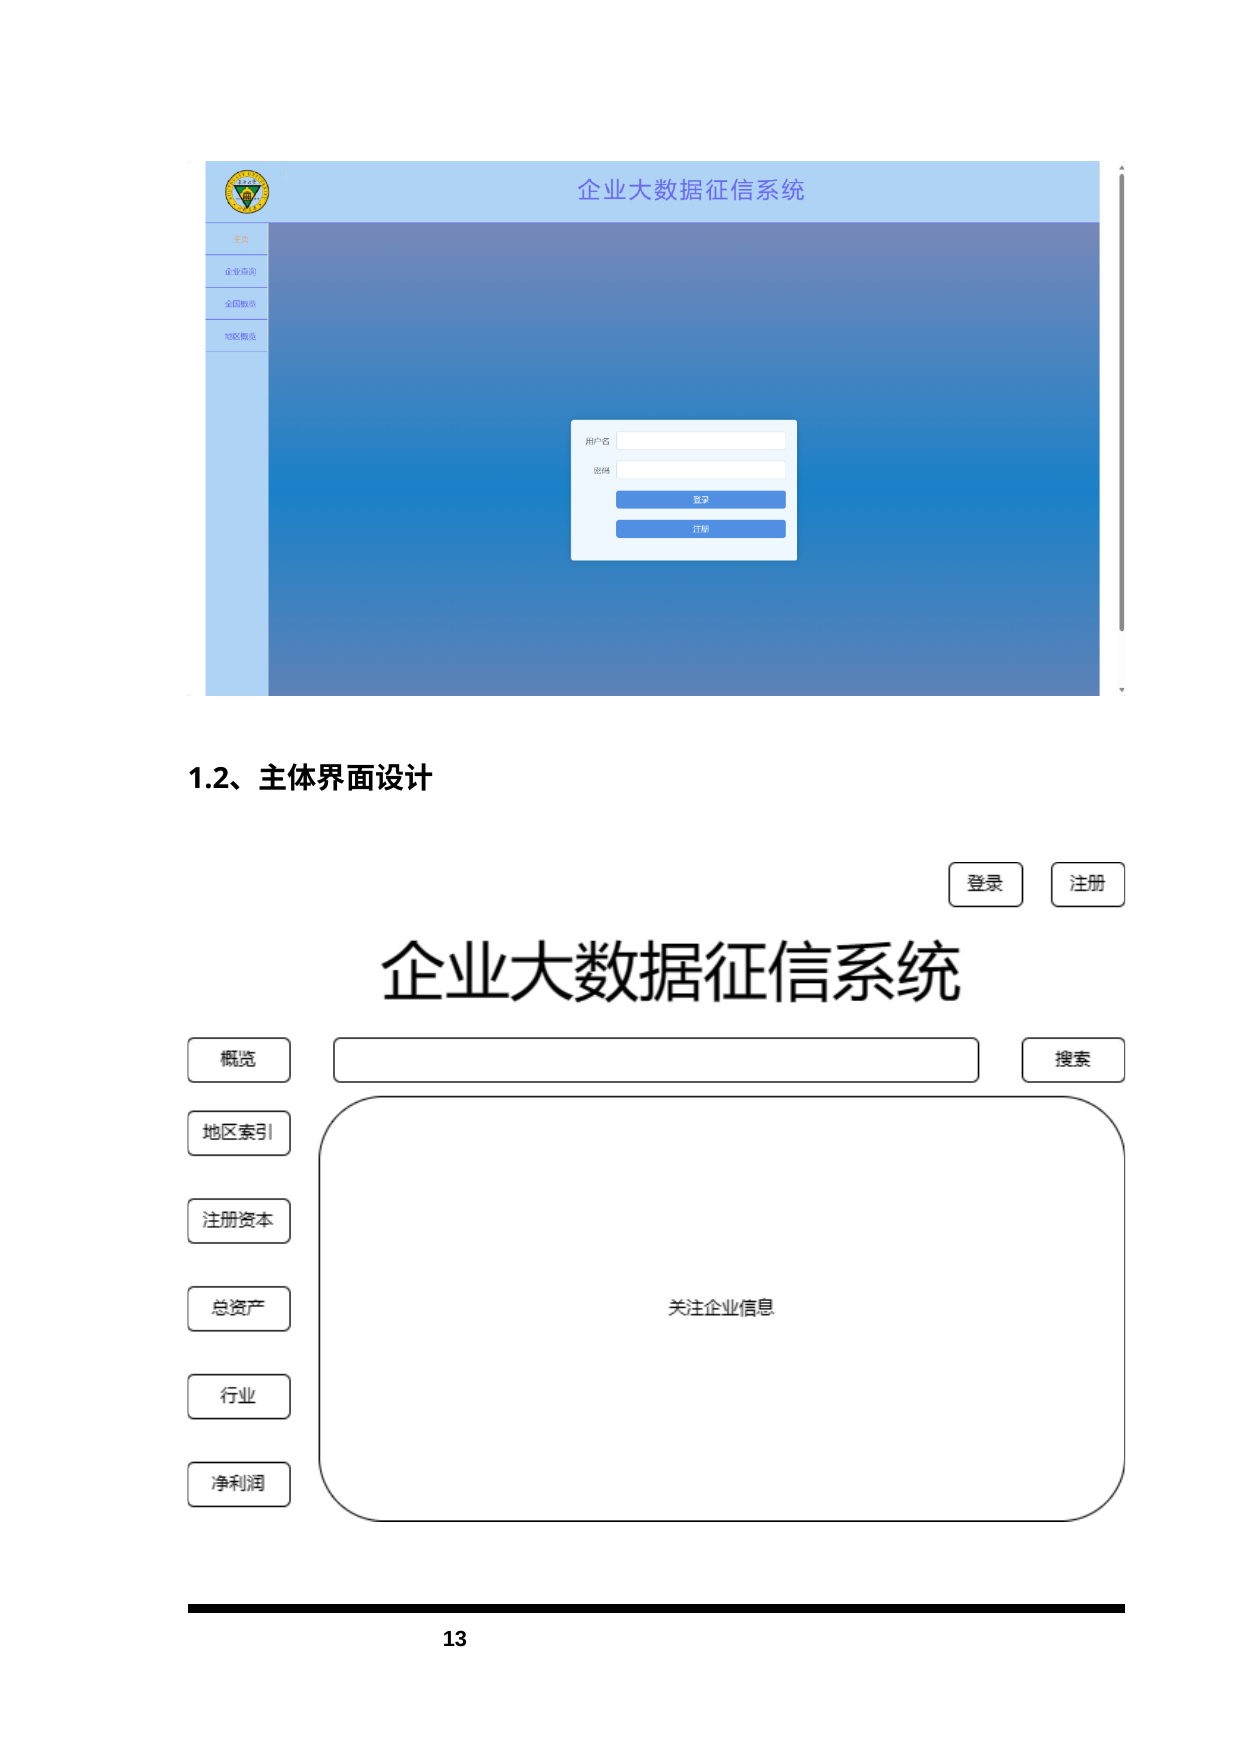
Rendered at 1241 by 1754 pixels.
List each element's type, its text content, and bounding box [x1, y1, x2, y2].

picture [187, 161, 1125, 696]
picture [187, 862, 1125, 1522]
subtitle 1.2、主体界面设计 [187, 743, 1125, 808]
